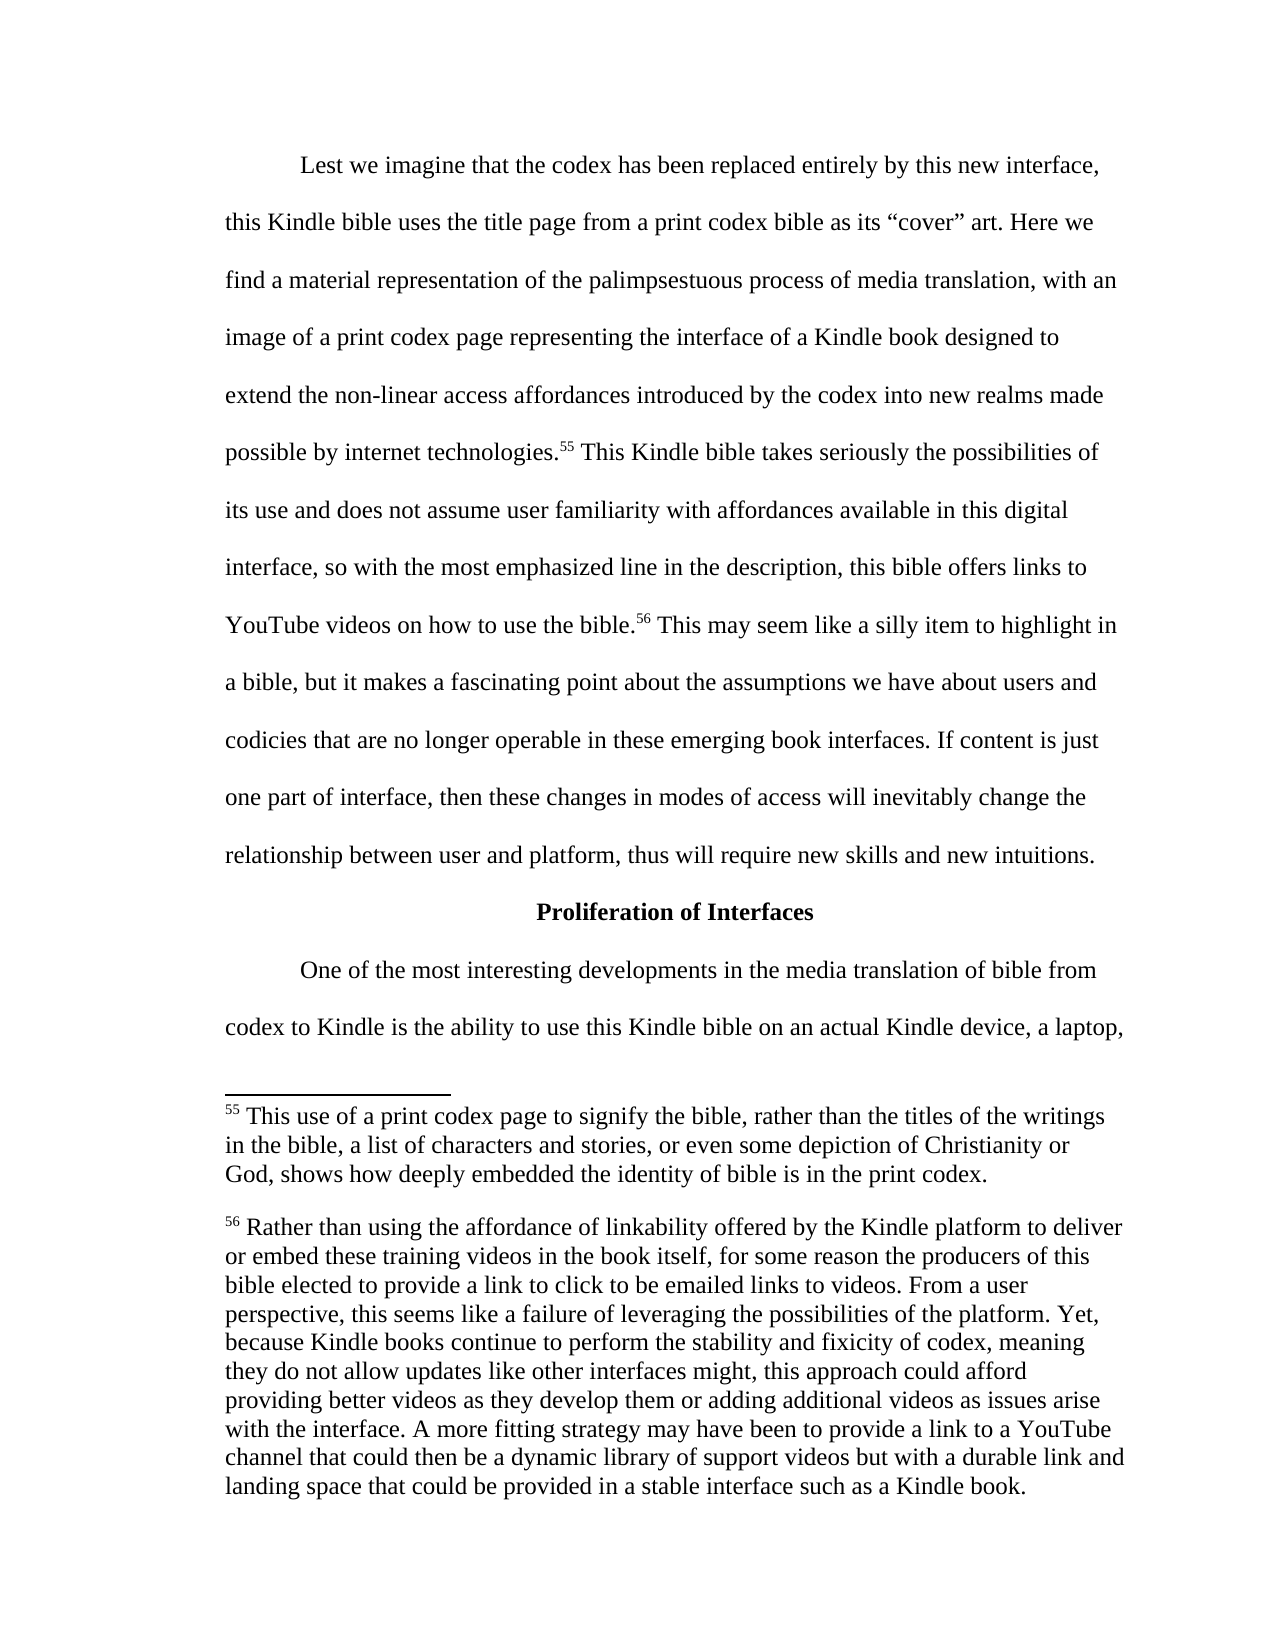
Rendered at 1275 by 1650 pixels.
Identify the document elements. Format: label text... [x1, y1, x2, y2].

subtitle Proliferation of Interfaces [225, 897, 1125, 926]
text Lest we imagine that the codex has been replaced entirely by this new interface, this Kindle bible uses the title page from a print codex bible as its “cover” art. Here we find a material representation of the palimpsestuous process of media translation, with an image of a print codex page representing the interface of a Kindle book designed to extend the non-linear access affordances introduced by the codex into new realms made possible by internet technologies. This Kindle bible takes seriously the possibilities of its use and does not assume user familiarity with affordances available in this digital interface, so with the most emphasized line in the description, this bible offers links to YouTube videos on how to use the bible. This may seem like a silly item to highlight in a bible, but it makes a fascinating point about the assumptions we have about users and codicies that are no longer operable in these emerging book interfaces. If content is just one part of interface, then these changes in modes of access will inevitably change the relationship between user and platform, thus will require new skills and new intuitions. [225, 150, 1125, 869]
text One of the most interesting developments in the media translation of bible from codex to Kindle is the ability to use this Kindle bible on an actual Kindle device, a laptop, an iPhone, an iPad, android devices, and the list gets larger every day. In a sense, what I have purchased from Amazon in this Kindle bible is permission to participate in a plethora of interfaces, increasing the surface area of this bible by providing multiple points of contact even at the platform level. This is one of the distinct differences between newer media interfaces of bible and the manuscript interfaces we have looked at previously. To own a manuscript is to have a singular material object with which a user relates. Certainly, there were variabilities in the encounter between user and platform in roll or codex interfaces based on historical period, social location, and cultural dynamics at any given time. Yet, in roll and codex interfaces, the material affordances were constant for a given book. A user could own more than one bible, but each bible was a distinct entity and did not require any other technology of access in order to interface with it. [225, 955, 1125, 1041]
